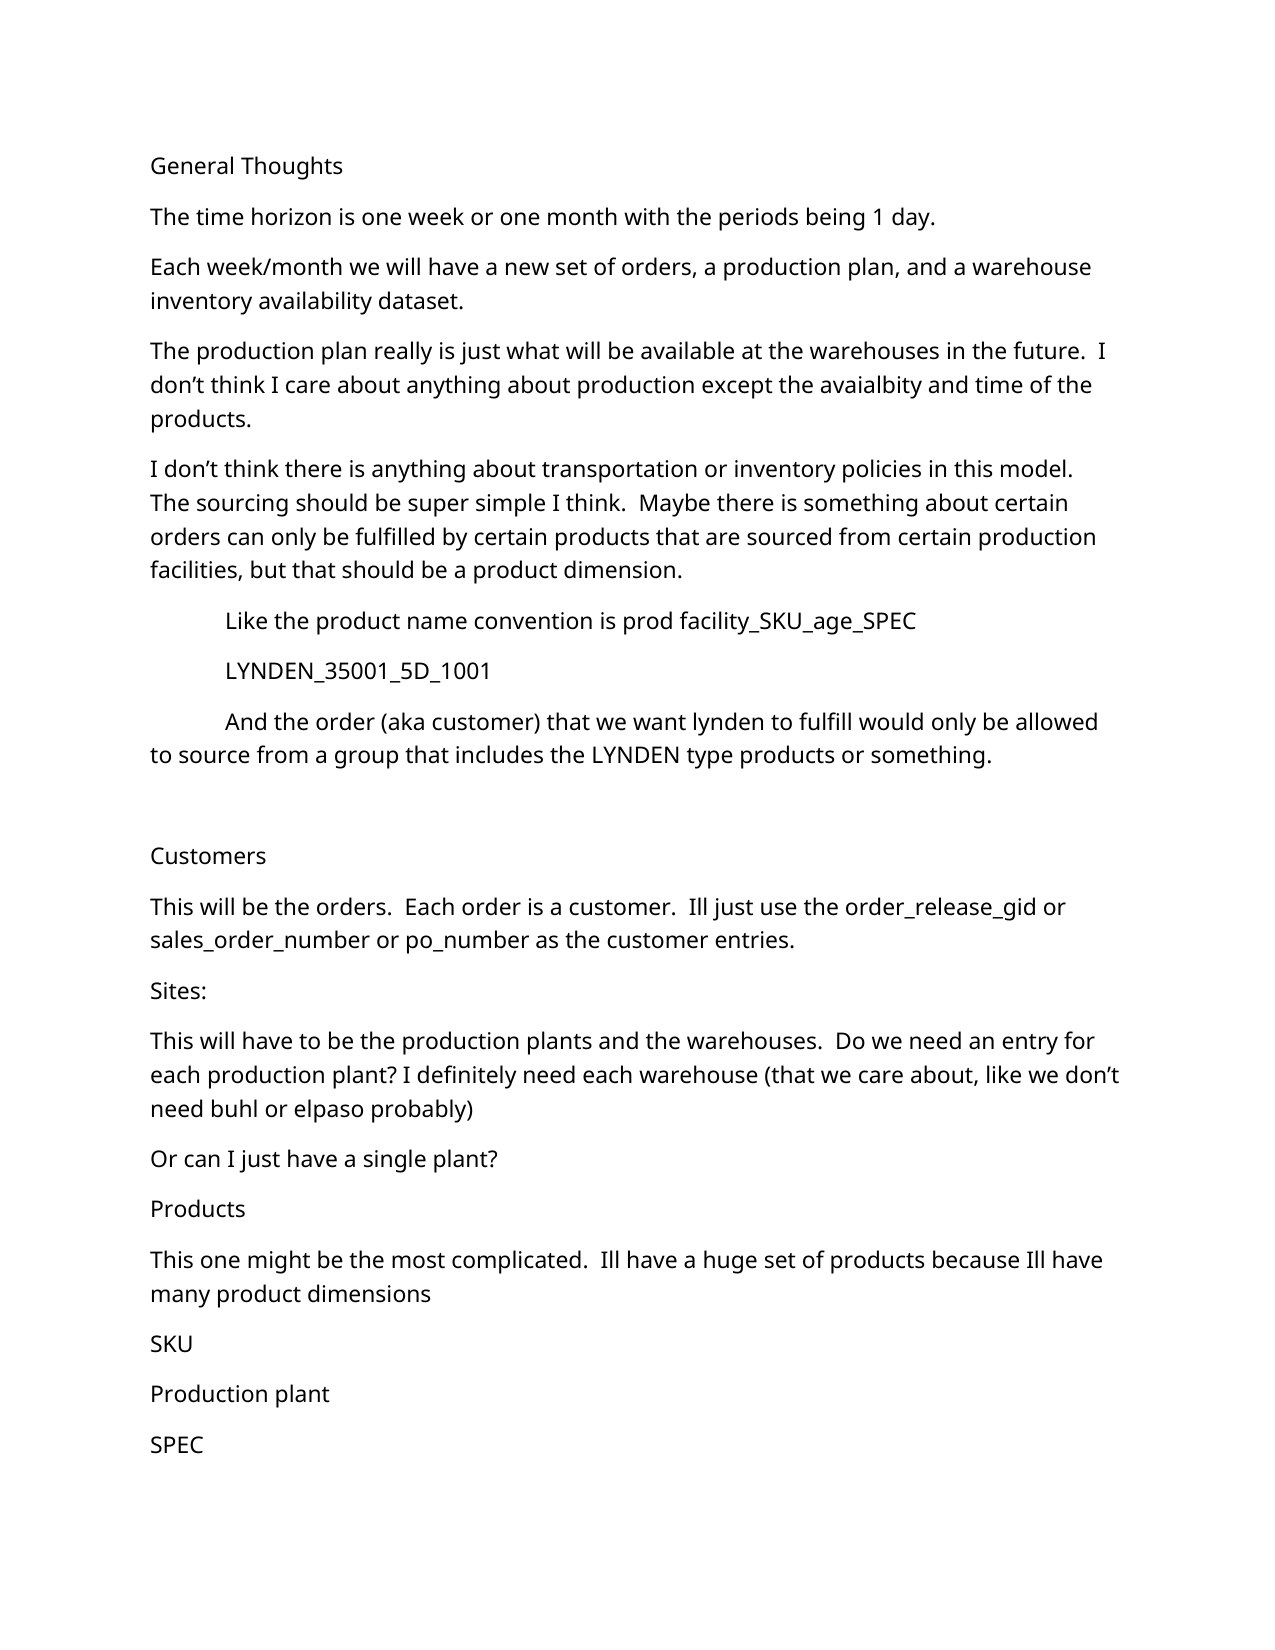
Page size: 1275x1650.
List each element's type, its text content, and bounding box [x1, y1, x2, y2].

text General Thoughts [150, 150, 1125, 181]
text This will have to be the production plants and the warehouses. Do we need an entry for each production plant? I definitely need each warehouse (that we care about, like we don’t need buhl or elpaso probably) [150, 1025, 1125, 1124]
text SPEC [150, 1429, 1125, 1460]
text I don’t think there is anything about transportation or inventory policies in this model. The sourcing should be super simple I think. Maybe there is something about certain orders can only be fulfilled by certain products that are sourced from certain production facilities, but that should be a product dimension. [150, 453, 1125, 585]
text Sites: [150, 974, 1125, 1006]
text The production plan really is just what will be available at the warehouses in the future. I don’t think I care about anything about production except the avaialbity and time of the products. [150, 335, 1125, 434]
text The time horizon is one week or one month with the periods being 1 day. [150, 200, 1125, 232]
text LYNDEN_35001_5D_1001 [150, 655, 1125, 686]
text SKU [150, 1328, 1125, 1359]
text Or can I just have a single plant? [150, 1143, 1125, 1174]
text And the order (aka customer) that we want lynden to fulfill would only be allowed to source from a group that includes the LYNDEN type products or something. [150, 705, 1125, 770]
text Customers [150, 840, 1125, 871]
text Each week/month we will have a new set of orders, a production plan, and a warehouse inventory availability dataset. [150, 251, 1125, 316]
text This will be the orders. Each order is a customer. Ill just use the order_release_gid or sales_order_number or po_number as the customer entries. [150, 890, 1125, 955]
text Like the product name convention is prod facility_SKU_age_SPEC [150, 604, 1125, 636]
text This one might be the most complicated. Ill have a huge set of products because Ill have many product dimensions [150, 1244, 1125, 1309]
text Production plant [150, 1378, 1125, 1409]
text Products [150, 1193, 1125, 1224]
